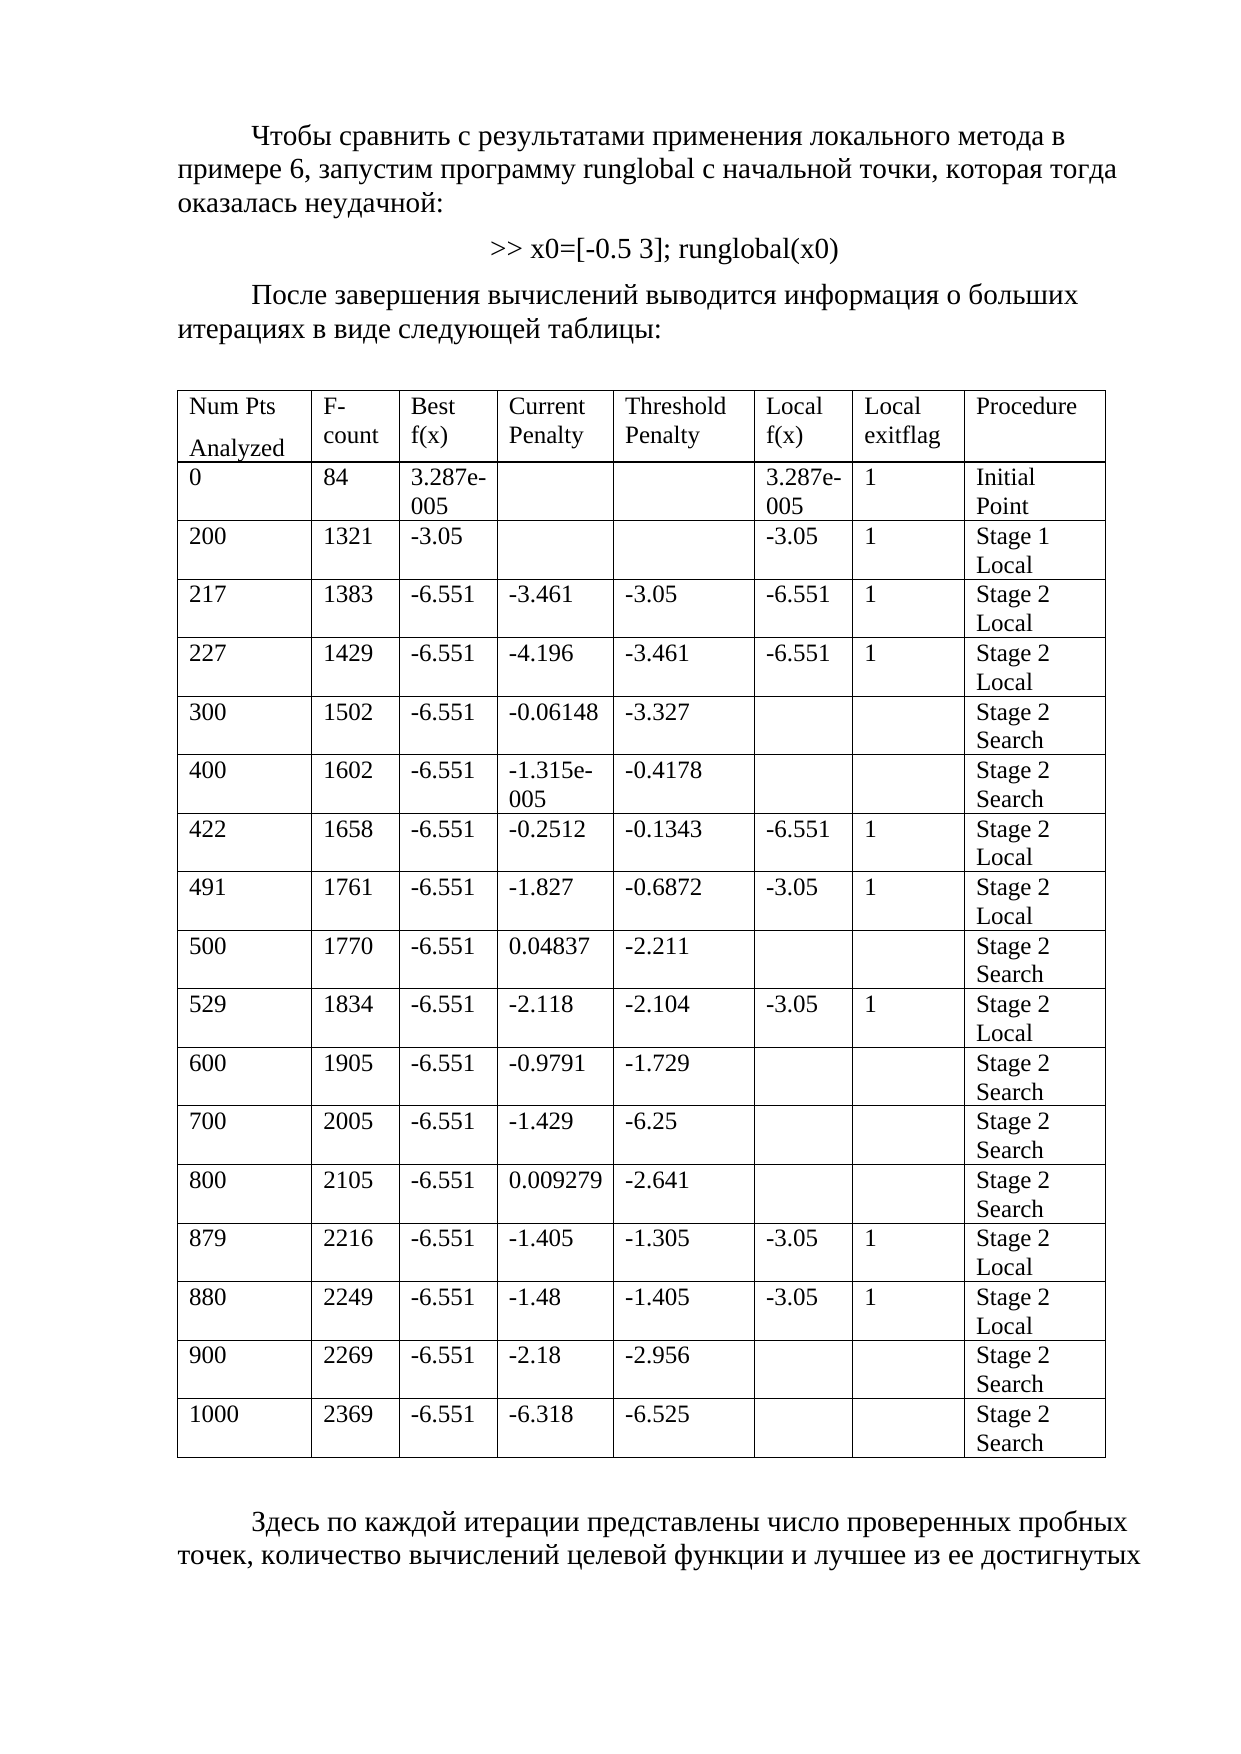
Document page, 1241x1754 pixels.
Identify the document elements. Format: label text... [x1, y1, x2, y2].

table_cell -6.551 [400, 1399, 497, 1457]
table_cell 1 [853, 580, 964, 637]
table_cell -6.551 [755, 580, 852, 637]
table_cell Stage 2 Local [965, 580, 1105, 637]
table_cell -3.05 [755, 1282, 852, 1339]
table_cell -0.1343 [614, 814, 754, 871]
table_cell 2369 [312, 1399, 399, 1457]
table_cell -0.9791 [498, 1048, 613, 1105]
table_cell -2.118 [498, 989, 613, 1047]
table_cell 1602 [312, 755, 399, 813]
table_cell 700 [178, 1106, 311, 1164]
table_cell -1.405 [498, 1224, 613, 1281]
table_cell Stage 2 Search [965, 1106, 1105, 1164]
table_cell [853, 1165, 964, 1222]
table_cell 1 [853, 463, 964, 520]
table_cell [755, 1048, 852, 1105]
table_cell -3.05 [400, 521, 497, 578]
table_cell Stage 2 Local [965, 872, 1105, 930]
table_cell -2.18 [498, 1341, 613, 1398]
table_cell 1 [853, 872, 964, 930]
table_cell Stage 2 Local [965, 638, 1105, 696]
table_cell 422 [178, 814, 311, 871]
table_cell Stage 2 Local [965, 1282, 1105, 1339]
text После завершения вычислений выводится информация о больших итерациях в виде следующей таблицы: [177, 277, 1152, 344]
table_cell -3.05 [755, 989, 852, 1047]
table_cell [853, 931, 964, 988]
table_header Local exitflag [853, 391, 964, 461]
table_cell -0.6872 [614, 872, 754, 930]
table_cell -3.327 [614, 697, 754, 754]
table_cell 2249 [312, 1282, 399, 1339]
table_cell Stage 2 Search [965, 697, 1105, 754]
table_cell [498, 463, 613, 520]
table_cell [755, 1341, 852, 1398]
table_cell 1383 [312, 580, 399, 637]
table_cell 500 [178, 931, 311, 988]
table_cell -2.211 [614, 931, 754, 988]
table_cell -0.4178 [614, 755, 754, 813]
table_cell 529 [178, 989, 311, 1047]
table_cell 1 [853, 521, 964, 578]
table_header Procedure [965, 391, 1105, 461]
table_cell -1.405 [614, 1282, 754, 1339]
table_cell -6.551 [400, 1224, 497, 1281]
table_cell 1770 [312, 931, 399, 988]
table_cell -3.461 [614, 638, 754, 696]
table_cell 879 [178, 1224, 311, 1281]
table_cell 300 [178, 697, 311, 754]
text Чтобы сравнить с результатами применения локального метода в примере 6, запустим программу runglobal с начальной точки, которая тогда оказалась неудачной: [177, 118, 1152, 219]
table_cell [498, 521, 613, 578]
table_cell Stage 2 Search [965, 1048, 1105, 1105]
table_cell -3.05 [755, 521, 852, 578]
table_cell -6.551 [400, 814, 497, 871]
table_cell 2269 [312, 1341, 399, 1398]
table_cell 227 [178, 638, 311, 696]
table_cell 800 [178, 1165, 311, 1222]
table_cell [755, 931, 852, 988]
table_cell -3.461 [498, 580, 613, 637]
table_cell -1.429 [498, 1106, 613, 1164]
table_cell -6.551 [400, 1106, 497, 1164]
table_cell Stage 2 Search [965, 1165, 1105, 1222]
table_cell -6.525 [614, 1399, 754, 1457]
table_cell -6.551 [400, 1282, 497, 1339]
table_cell -0.06148 [498, 697, 613, 754]
table_cell Stage 2 Search [965, 1341, 1105, 1398]
table_cell 0.009279 [498, 1165, 613, 1222]
table_header Num Pts Analyzed [178, 391, 311, 461]
table_cell -1.315e-005 [498, 755, 613, 813]
table_cell [755, 697, 852, 754]
table_cell -6.551 [400, 872, 497, 930]
table_cell -1.48 [498, 1282, 613, 1339]
table_cell 1 [853, 638, 964, 696]
table_cell 0 [178, 463, 311, 520]
table_cell [853, 1106, 964, 1164]
text >> x0=[-0.5 3]; runglobal(x0) [177, 231, 1152, 265]
table_cell 84 [312, 463, 399, 520]
table_cell 1834 [312, 989, 399, 1047]
table_cell 200 [178, 521, 311, 578]
table_cell 2105 [312, 1165, 399, 1222]
table_cell -2.104 [614, 989, 754, 1047]
table_cell [853, 697, 964, 754]
table_cell -6.551 [400, 1341, 497, 1398]
table_cell 900 [178, 1341, 311, 1398]
table_cell [755, 1399, 852, 1457]
table_cell [853, 1399, 964, 1457]
table_cell -0.2512 [498, 814, 613, 871]
table_cell 491 [178, 872, 311, 930]
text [177, 1504, 1152, 1571]
table_cell 600 [178, 1048, 311, 1105]
table_cell 217 [178, 580, 311, 637]
table_cell 0.04837 [498, 931, 613, 988]
table_cell Stage 2 Search [965, 931, 1105, 988]
table_cell [853, 1048, 964, 1105]
table_cell [755, 755, 852, 813]
table_cell [853, 1341, 964, 1398]
table_header F-count [312, 391, 399, 461]
table_cell -6.551 [400, 1165, 497, 1222]
table_cell -3.05 [614, 580, 754, 637]
table_header Best f(x) [400, 391, 497, 461]
table_cell -6.318 [498, 1399, 613, 1457]
table_cell 1 [853, 989, 964, 1047]
table_cell 1429 [312, 638, 399, 696]
table_cell -6.551 [400, 989, 497, 1047]
table_cell Stage 2 Local [965, 989, 1105, 1047]
table_cell -6.551 [400, 638, 497, 696]
table_cell -1.729 [614, 1048, 754, 1105]
table_cell -6.551 [400, 1048, 497, 1105]
table_cell -3.05 [755, 872, 852, 930]
table_cell [755, 1106, 852, 1164]
table_cell -6.551 [755, 638, 852, 696]
table_cell 1 [853, 814, 964, 871]
table_cell [755, 1165, 852, 1222]
table_cell [853, 755, 964, 813]
table_cell Stage 1 Local [965, 521, 1105, 578]
table_cell Initial Point [965, 463, 1105, 520]
table_cell -3.05 [755, 1224, 852, 1281]
table_cell 1 [853, 1282, 964, 1339]
table_cell [614, 463, 754, 520]
table_cell -6.551 [400, 755, 497, 813]
table_cell Stage 2 Local [965, 1224, 1105, 1281]
table_cell -6.551 [400, 697, 497, 754]
table_cell 3.287e-005 [400, 463, 497, 520]
table_cell 400 [178, 755, 311, 813]
table_cell 1000 [178, 1399, 311, 1457]
table_cell -1.827 [498, 872, 613, 930]
table_cell Stage 2 Local [965, 814, 1105, 871]
table_header Current Penalty [498, 391, 613, 461]
table_cell 1905 [312, 1048, 399, 1105]
table_cell 1321 [312, 521, 399, 578]
table_cell 1502 [312, 697, 399, 754]
table_cell 880 [178, 1282, 311, 1339]
table_cell -6.551 [400, 580, 497, 637]
table_cell 1658 [312, 814, 399, 871]
table_cell 1 [853, 1224, 964, 1281]
table_cell 2005 [312, 1106, 399, 1164]
table_cell [614, 521, 754, 578]
table_cell -2.641 [614, 1165, 754, 1222]
table_cell Stage 2 Search [965, 755, 1105, 813]
table_cell -6.25 [614, 1106, 754, 1164]
table_cell 2216 [312, 1224, 399, 1281]
table_cell -6.551 [755, 814, 852, 871]
table_cell Stage 2 Search [965, 1399, 1105, 1457]
table_cell 3.287e-005 [755, 463, 852, 520]
table_cell 1761 [312, 872, 399, 930]
table_header Local f(x) [755, 391, 852, 461]
table_cell -2.956 [614, 1341, 754, 1398]
table_cell -1.305 [614, 1224, 754, 1281]
table_cell -4.196 [498, 638, 613, 696]
table_cell -6.551 [400, 931, 497, 988]
table_header Threshold Penalty [614, 391, 754, 461]
